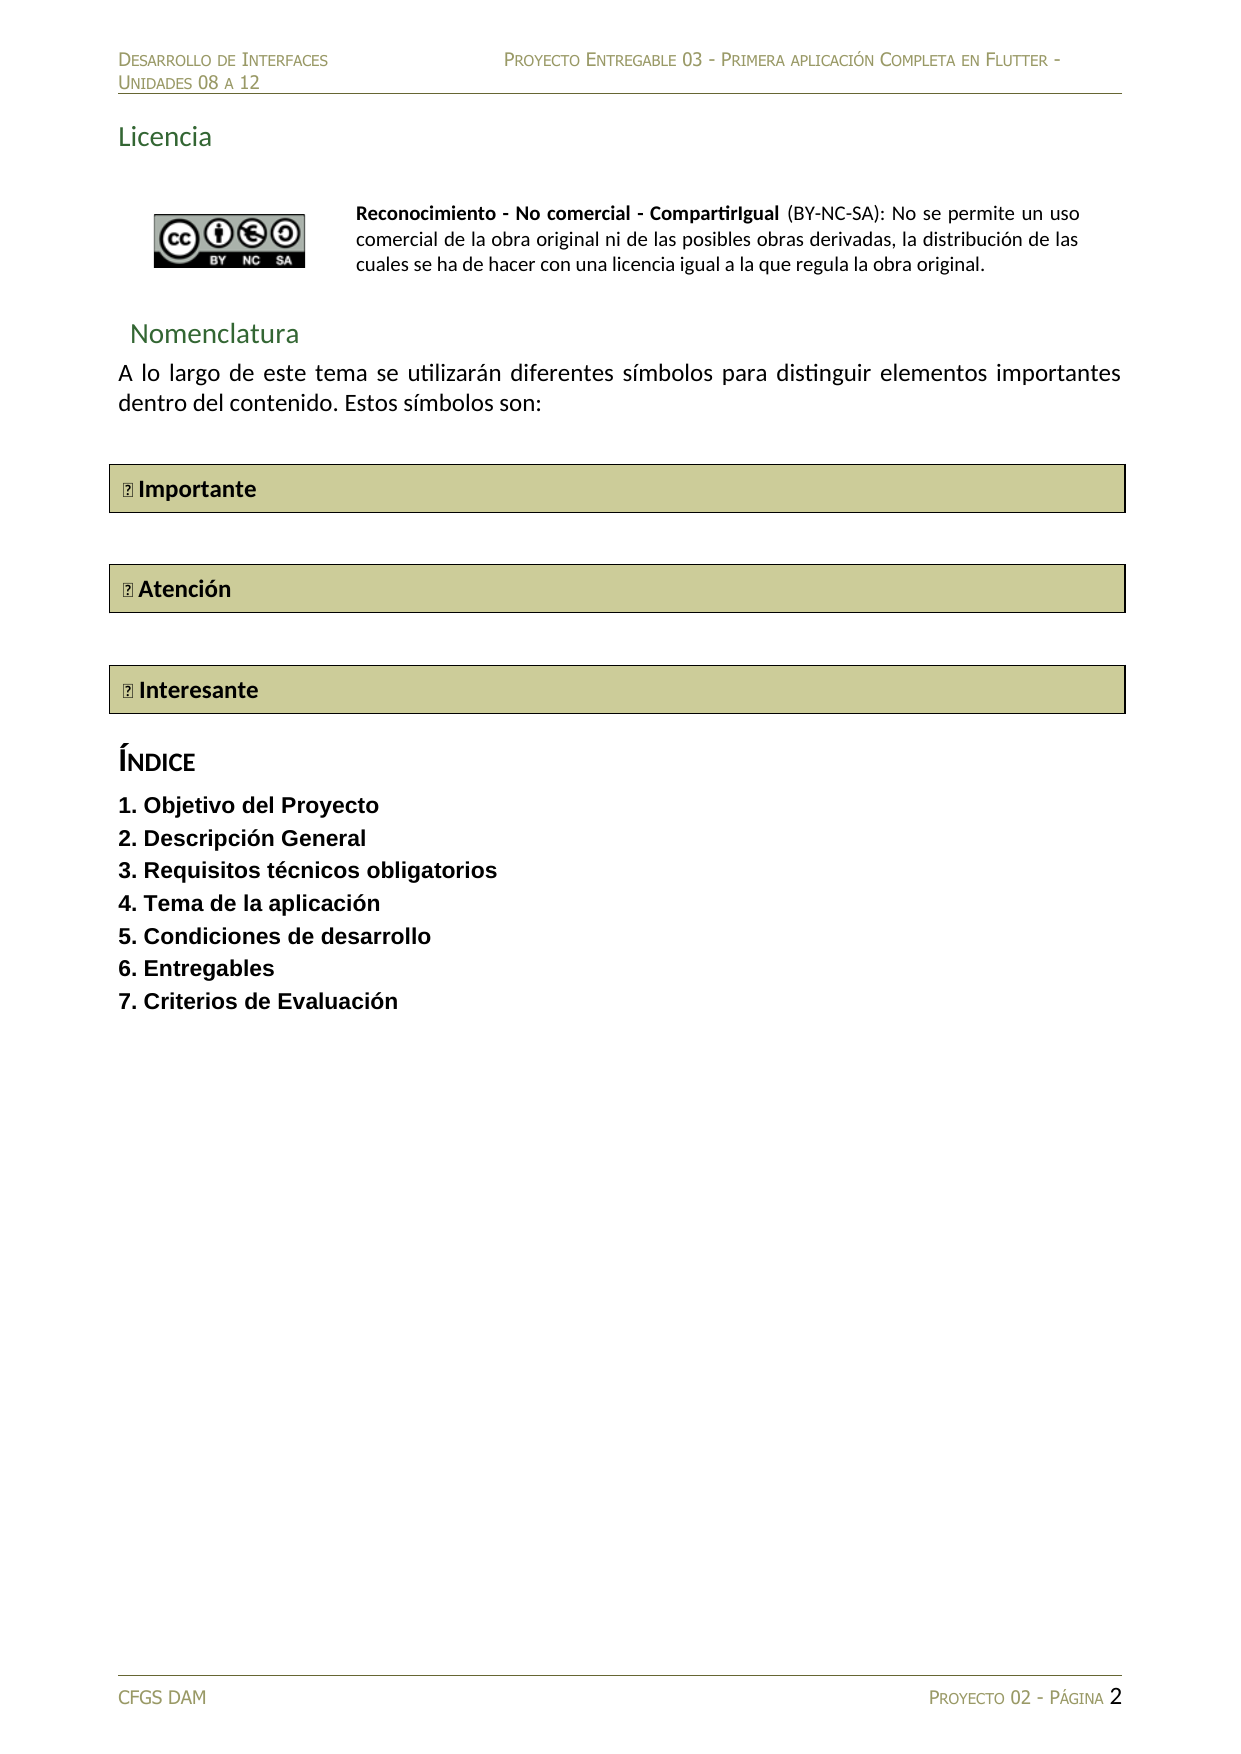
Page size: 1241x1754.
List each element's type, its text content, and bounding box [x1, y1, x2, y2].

text Licencia [118, 118, 1122, 154]
text Reconocimiento - No comercial - CompartirIgual (BY-NC-SA): No se permite un uso comercial de la obra original ni de las posibles obras derivadas, la distribución de las cuales se ha de hacer con una licencia igual a la que regula la obra original. [159, 200, 1080, 277]
picture [153, 214, 306, 268]
text Índice [118, 739, 1122, 780]
text A lo largo de este tema se utilizarán diferentes símbolos para distinguir elementos importantes dentro del contenido. Estos símbolos son: [118, 357, 1122, 418]
text ❕ Atención [110, 565, 1124, 612]
text Nomenclatura [118, 315, 1122, 351]
text 💬 Interesante [110, 666, 1124, 713]
text 📖 Importante [110, 465, 1124, 512]
